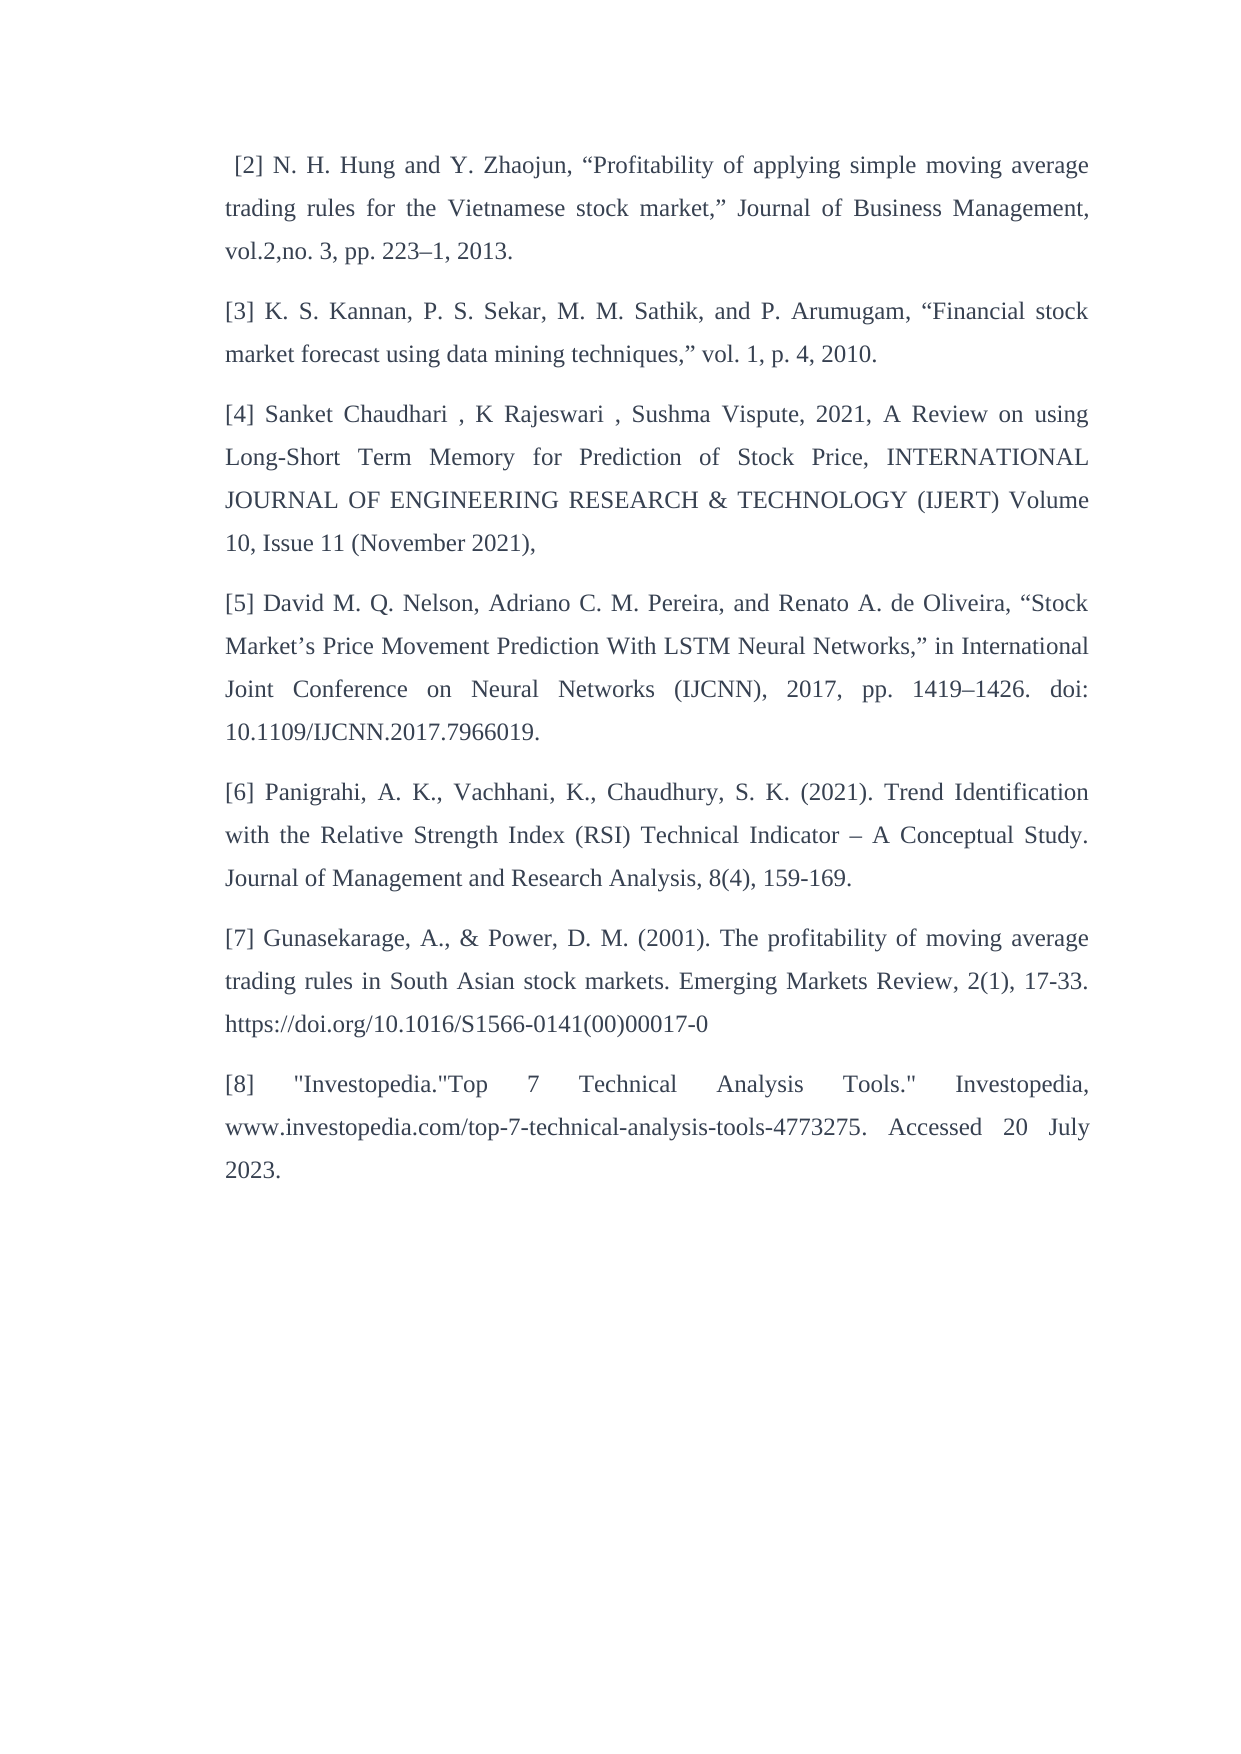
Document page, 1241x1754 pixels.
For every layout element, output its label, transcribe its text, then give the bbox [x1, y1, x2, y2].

text [2] N. H. Hung and Y. Zhaojun, “Profitability of applying simple moving average trading rules for the Vietnamese stock market,” Journal of Business Management, vol.2,no. 3, pp. 223–1, 2013. [225, 150, 1090, 265]
text [8] "Investopedia."Top 7 Technical Analysis Tools." Investopedia, www.investopedia.com/top-7-technical-analysis-tools-4773275. Accessed 20 July 2023. [225, 1069, 1090, 1184]
text [4] Sanket Chaudhari , K Rajeswari , Sushma Vispute, 2021, A Review on using Long-Short Term Memory for Prediction of Stock Price, INTERNATIONAL JOURNAL OF ENGINEERING RESEARCH & TECHNOLOGY (IJERT) Volume 10, Issue 11 (November 2021), [225, 399, 1090, 557]
text [6] Panigrahi, A. K., Vachhani, K., Chaudhury, S. K. (2021). Trend Identification with the Relative Strength Index (RSI) Technical Indicator – A Conceptual Study. Journal of Management and Research Analysis, 8(4), 159-169. [225, 777, 1090, 892]
text [7] Gunasekarage, A., & Power, D. M. (2001). The profitability of moving average trading rules in South Asian stock markets. Emerging Markets Review, 2(1), 17-33. https://doi.org/10.1016/S1566-0141(00)00017-0 [225, 923, 1090, 1038]
text [3] K. S. Kannan, P. S. Sekar, M. M. Sathik, and P. Arumugam, “Financial stock market forecast using data mining techniques,” vol. 1, p. 4, 2010. [225, 296, 1090, 368]
text [5] David M. Q. Nelson, Adriano C. M. Pereira, and Renato A. de Oliveira, “Stock Market’s Price Movement Prediction With LSTM Neural Networks,” in International Joint Conference on Neural Networks (IJCNN), 2017, pp. 1419–1426. doi: 10.1109/IJCNN.2017.7966019. [225, 588, 1090, 746]
